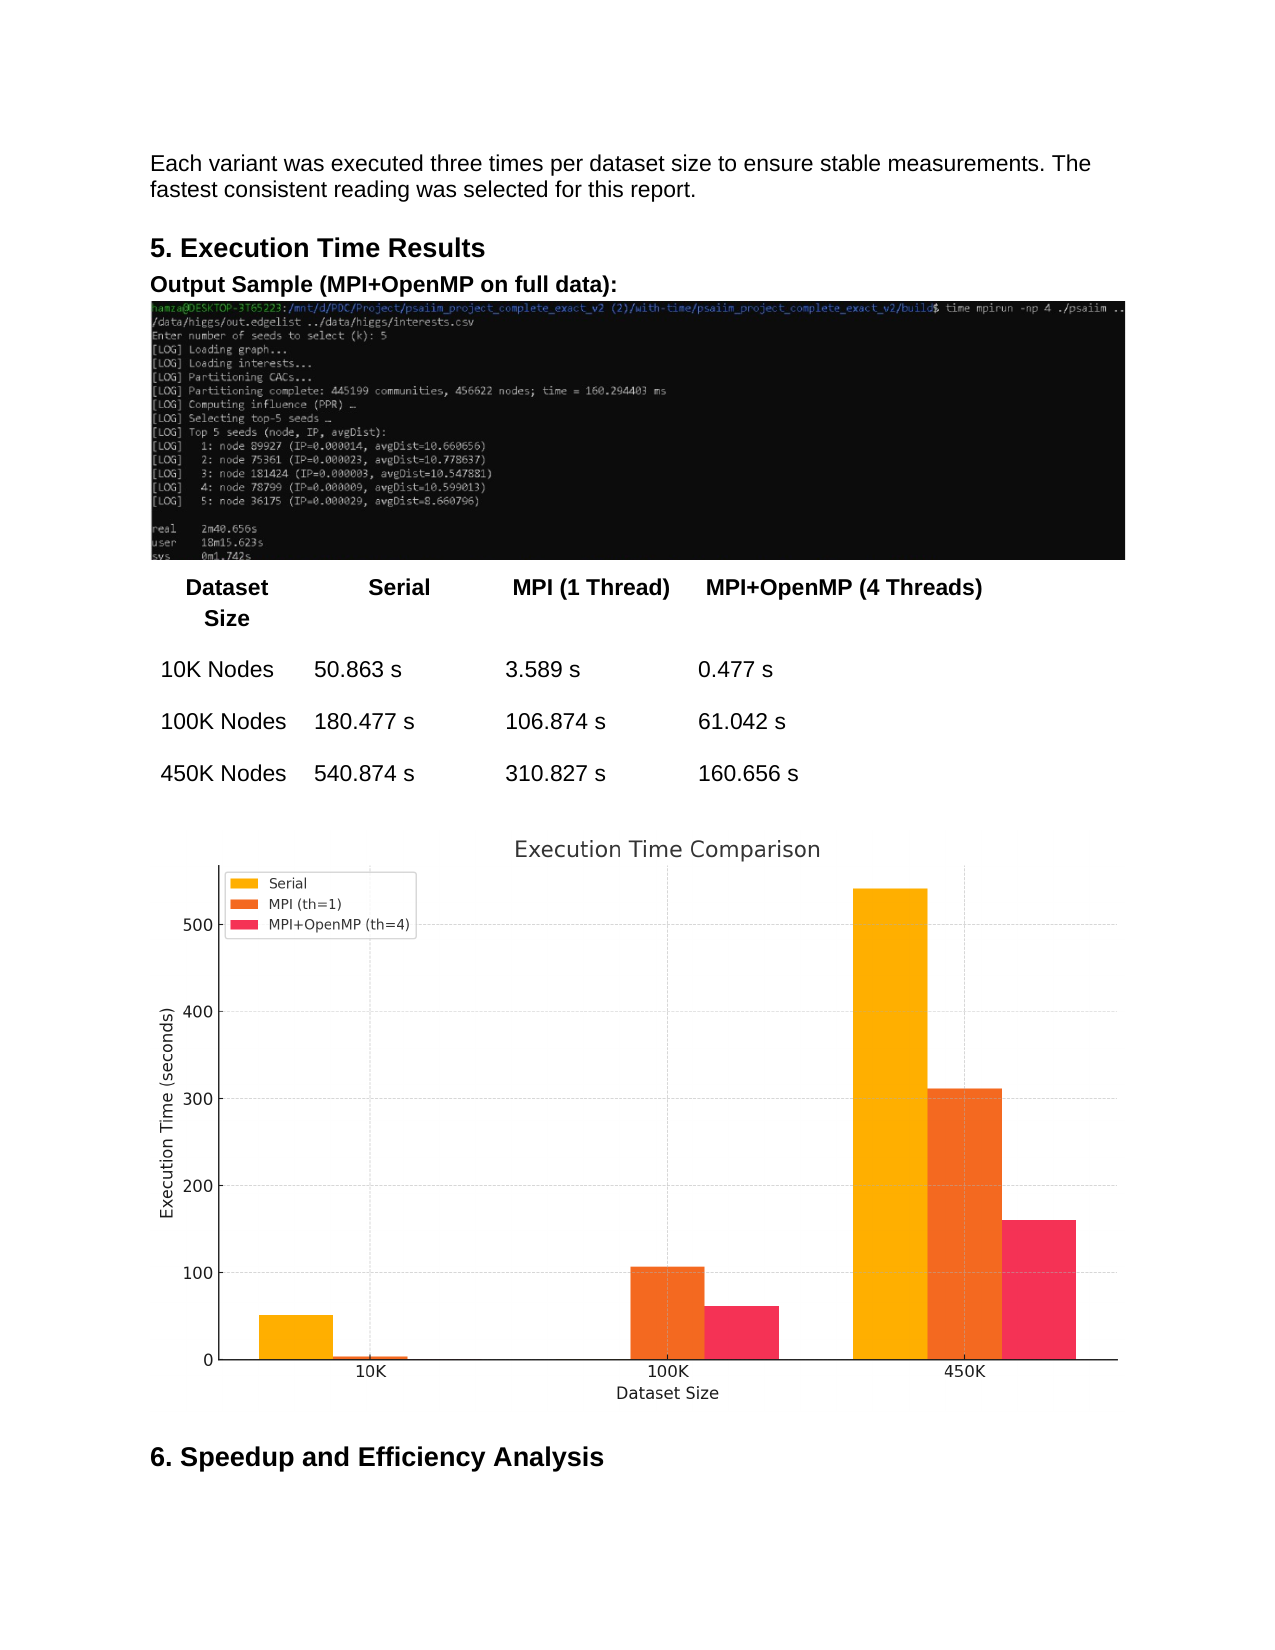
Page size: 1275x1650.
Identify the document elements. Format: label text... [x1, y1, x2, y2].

table_cell 3.589 s [495, 645, 687, 697]
table_cell 106.874 s [495, 697, 687, 749]
table_cell 540.874 s [304, 749, 495, 801]
table_cell 10K Nodes [150, 645, 303, 697]
text Output Sample (MPI+OpenMP on full data): [150, 271, 1125, 298]
subtitle 6. Speedup and Efficiency Analysis [150, 1441, 1125, 1472]
table_cell 61.042 s [688, 697, 1001, 749]
table_cell 50.863 s [304, 645, 495, 697]
table_header MPI+OpenMP (4 Threads) [688, 564, 1001, 645]
table_cell 310.827 s [495, 749, 687, 801]
table_header Serial [304, 564, 495, 645]
table_header MPI (1 Thread) [495, 564, 687, 645]
table_cell 160.656 s [688, 749, 1001, 801]
picture [150, 301, 1125, 560]
table_header Dataset Size [150, 564, 303, 645]
table_cell 100K Nodes [150, 697, 303, 749]
table_cell 0.477 s [688, 645, 1001, 697]
table_cell 450K Nodes [150, 749, 303, 801]
subtitle 5. Execution Time Results [150, 232, 1125, 263]
picture [150, 830, 1125, 1412]
text Each variant was executed three times per dataset size to ensure stable measurements. The fastest consistent reading was selected for this report. [150, 150, 1125, 203]
table_cell 180.477 s [304, 697, 495, 749]
